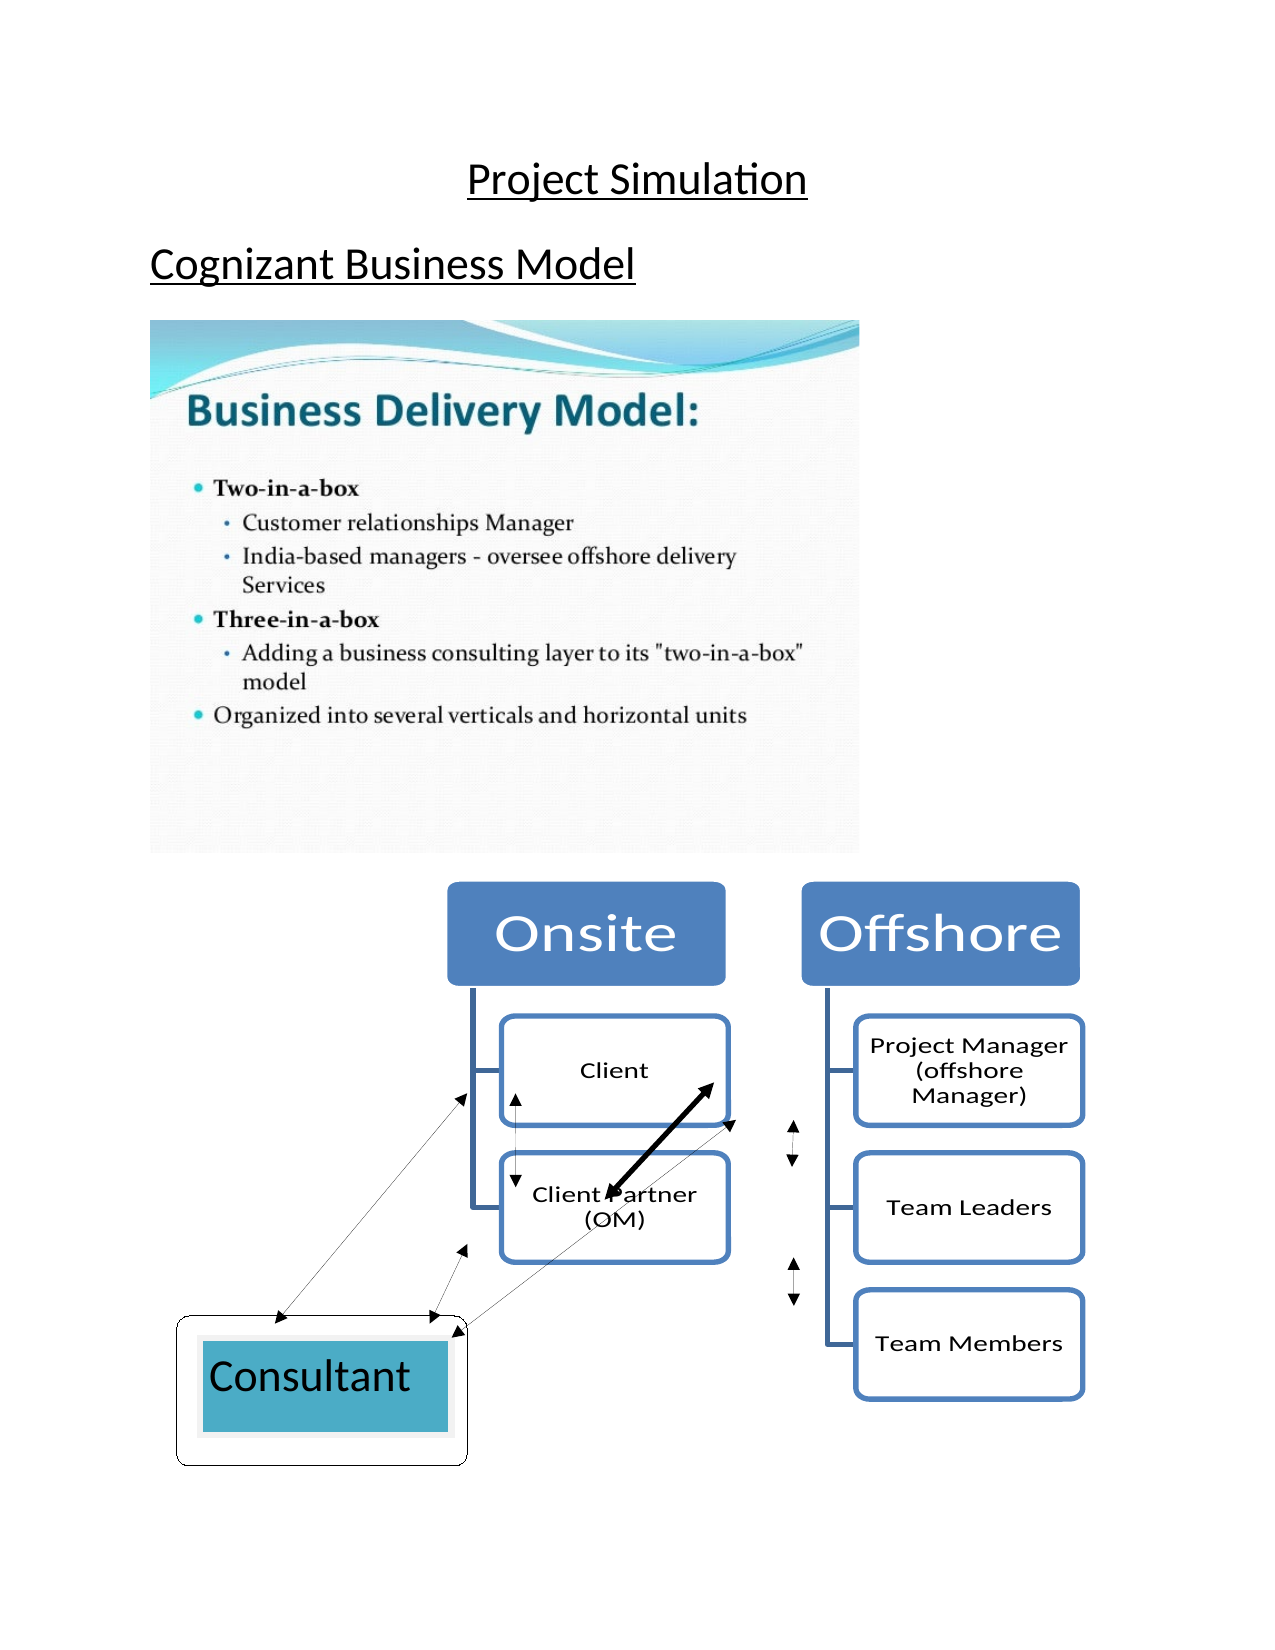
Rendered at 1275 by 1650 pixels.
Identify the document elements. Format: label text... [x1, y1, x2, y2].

text Cognizant Business Model [150, 235, 1125, 291]
text Project Simulation [150, 150, 1125, 206]
picture [150, 320, 860, 853]
